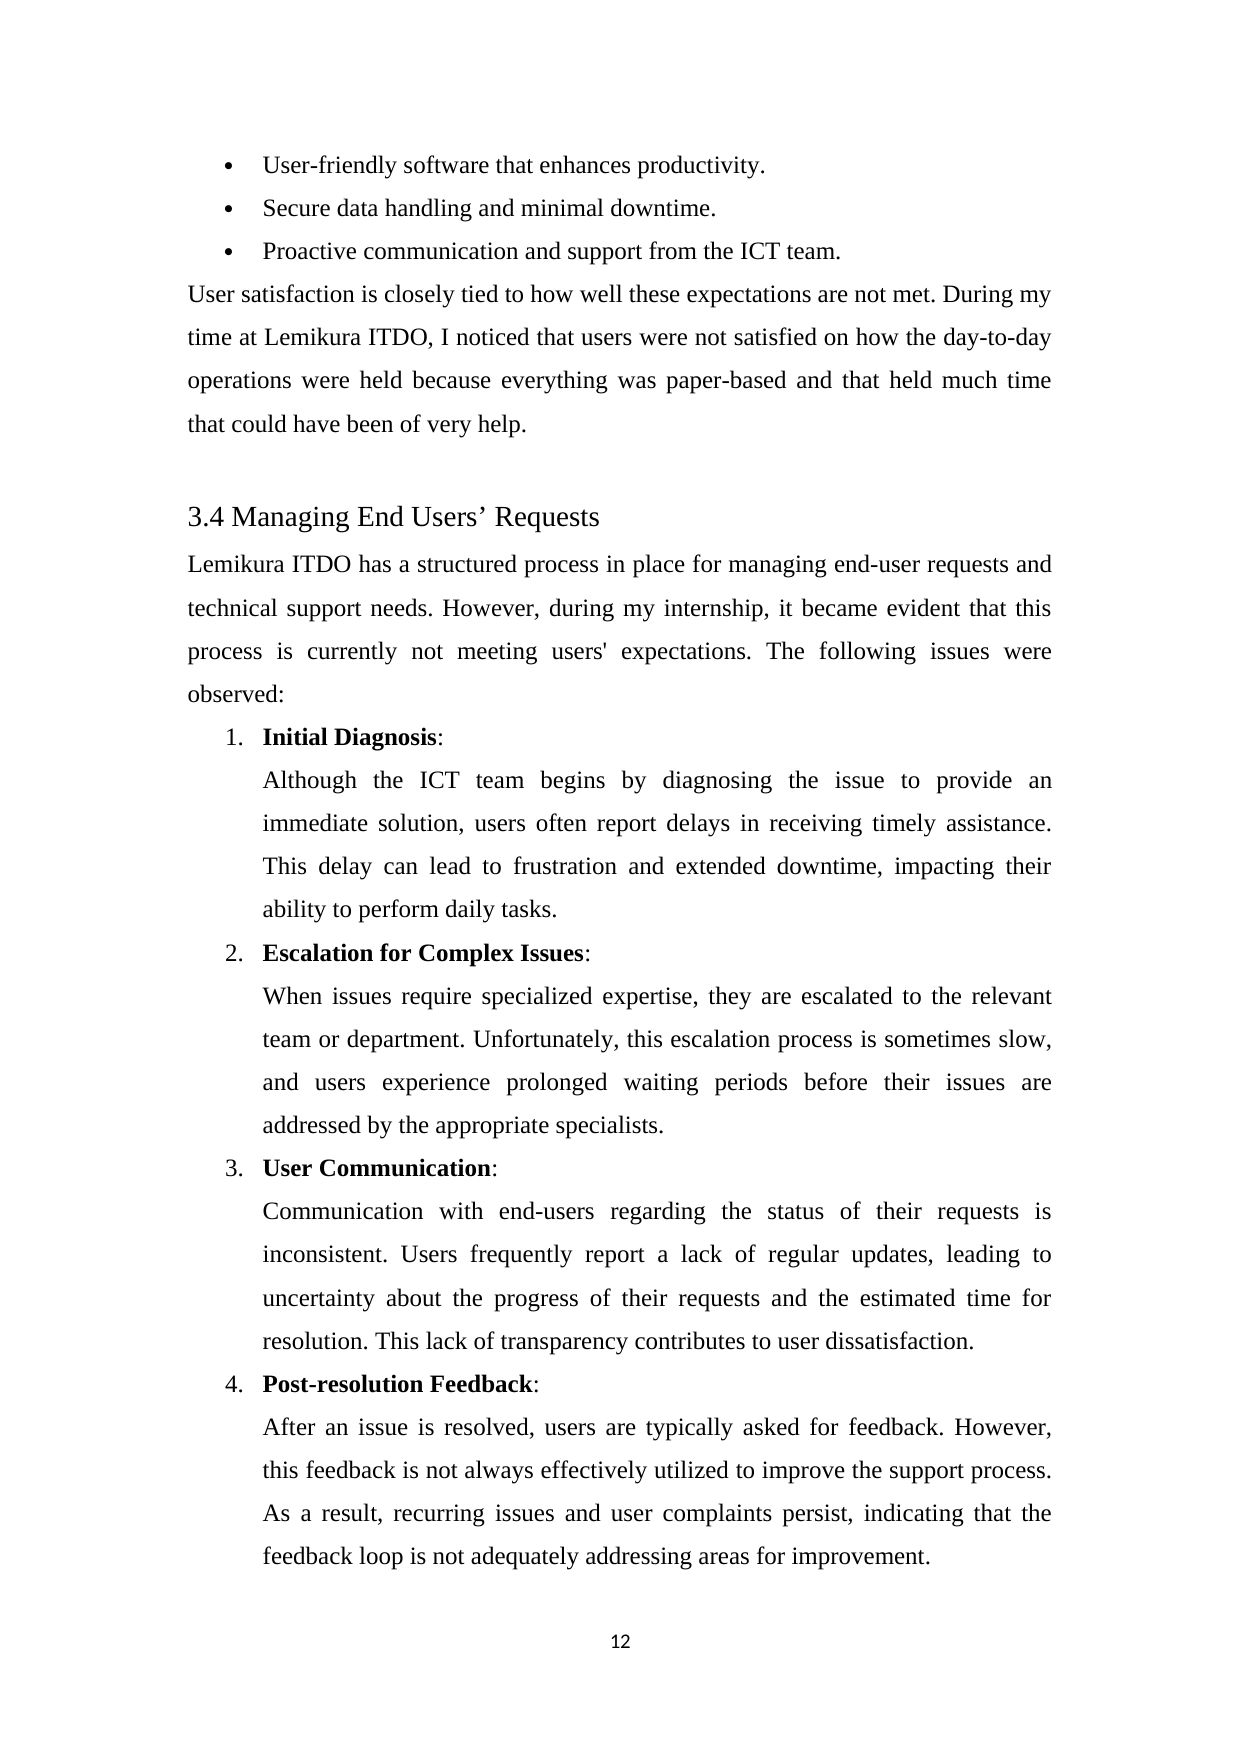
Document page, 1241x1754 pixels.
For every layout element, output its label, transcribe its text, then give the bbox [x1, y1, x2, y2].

subtitle 3.4 Managing End Users’ Requests [187, 499, 1053, 533]
text Lemikura ITDO has a structured process in place for managing end-user requests and technical support needs. However, during my internship, it became evident that this process is currently not meeting users' expectations. The following issues were observed: [187, 549, 1053, 708]
list Secure data handling and minimal downtime. [225, 193, 1053, 222]
list Initial Diagnosis: Although the ICT team begins by diagnosing the issue to provide an immediate solution, users often report delays in receiving timely assistance. This delay can lead to frustration and extended downtime, impacting their ability to perform daily tasks. [225, 722, 1053, 923]
list User Communication: Communication with end-users regarding the status of their requests is inconsistent. Users frequently report a lack of regular updates, leading to uncertainty about the progress of their requests and the estimated time for resolution. This lack of transparency contributes to user dissatisfaction. [225, 1153, 1053, 1354]
text User satisfaction is closely tied to how well these expectations are not met. During my time at Lemikura ITDO, I noticed that users were not satisfied on how the day-to-day operations were held because everything was paper-based and that held much time that could have been of very help. [187, 279, 1053, 437]
list Escalation for Complex Issues: When issues require specialized expertise, they are escalated to the relevant team or department. Unfortunately, this escalation process is sometimes slow, and users experience prolonged waiting periods before their issues are addressed by the appropriate specialists. [225, 938, 1053, 1139]
list User-friendly software that enhances productivity. [225, 150, 1053, 179]
list Post-resolution Feedback: After an issue is resolved, users are typically asked for feedback. However, this feedback is not always effectively utilized to improve the support process. As a result, recurring issues and user complaints persist, indicating that the feedback loop is not adequately addressing areas for improvement. [225, 1369, 1053, 1570]
list Proactive communication and support from the ICT team. [225, 236, 1053, 265]
